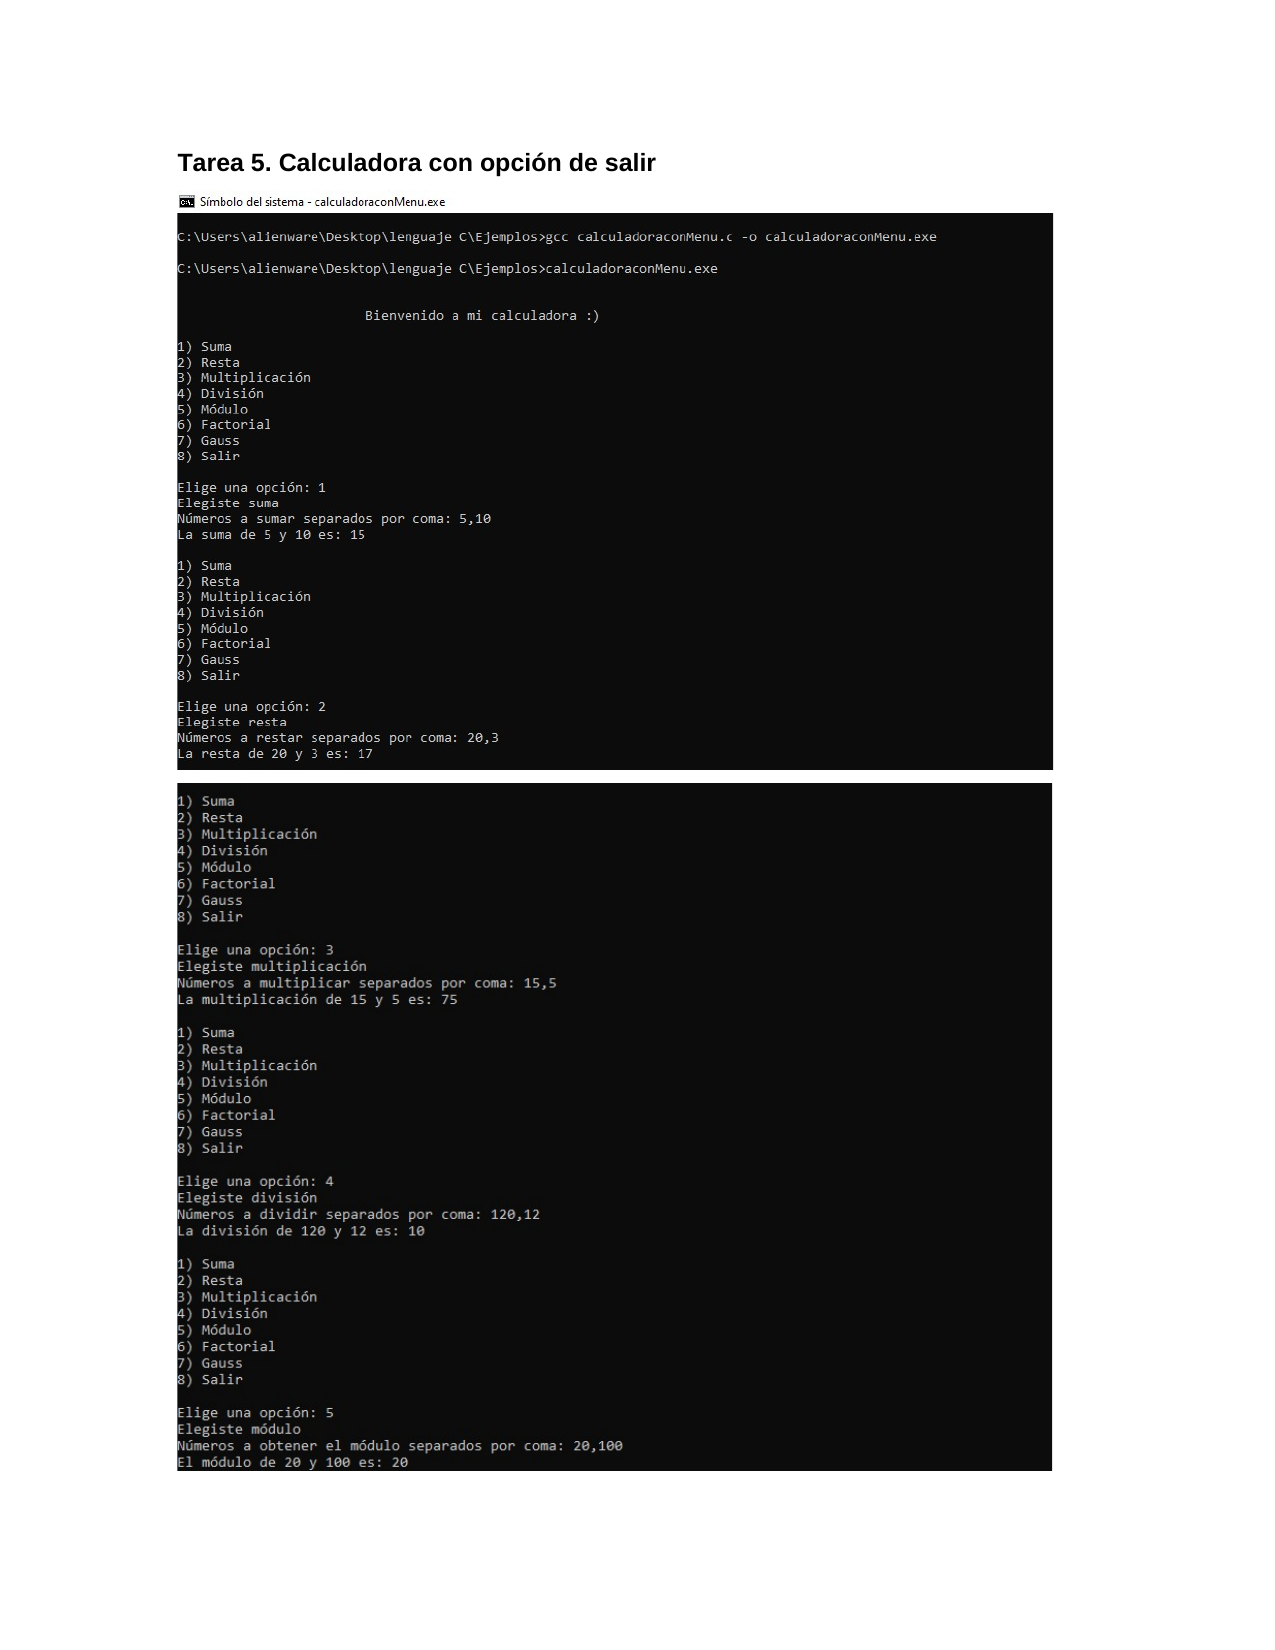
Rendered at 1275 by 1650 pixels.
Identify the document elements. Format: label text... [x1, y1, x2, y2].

picture [177, 190, 1054, 770]
picture [177, 783, 1053, 1471]
